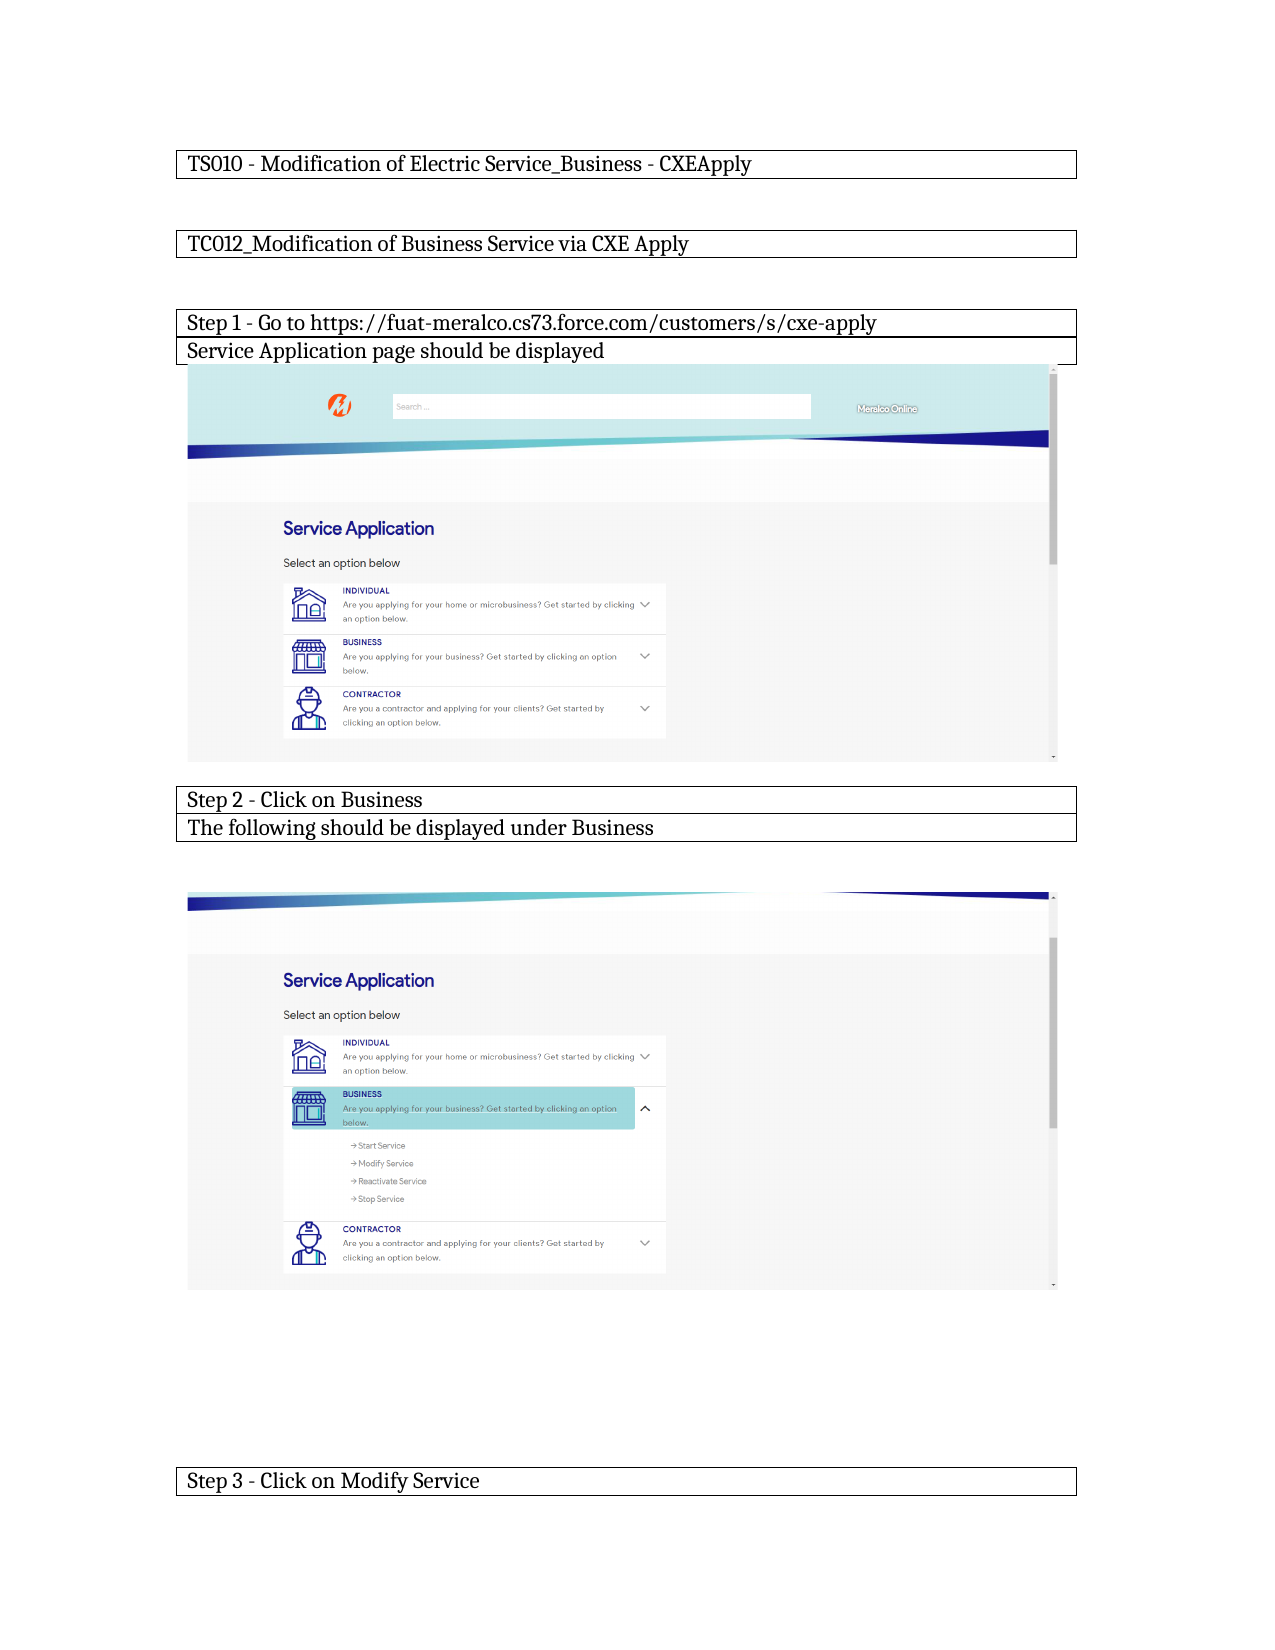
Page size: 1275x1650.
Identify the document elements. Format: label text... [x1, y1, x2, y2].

table_header TS010 - Modification of Electric Service_Business - CXEApply [177, 151, 1076, 177]
table_header Step 3 - Click on Modify Service [177, 1468, 1076, 1494]
table_header TC012_Modification of Business Service via CXE Apply [177, 231, 1076, 257]
table_header Step 2 - Click on Business [177, 787, 1076, 813]
picture [187, 364, 1058, 762]
table_header Step 1 - Go to https://fuat-meralco.cs73.force.com/customers/s/cxe-apply [177, 310, 1076, 336]
table_cell The following should be displayed under Business [177, 814, 1076, 841]
table_cell Service Application page should be displayed [177, 338, 1076, 364]
picture [187, 892, 1058, 1290]
